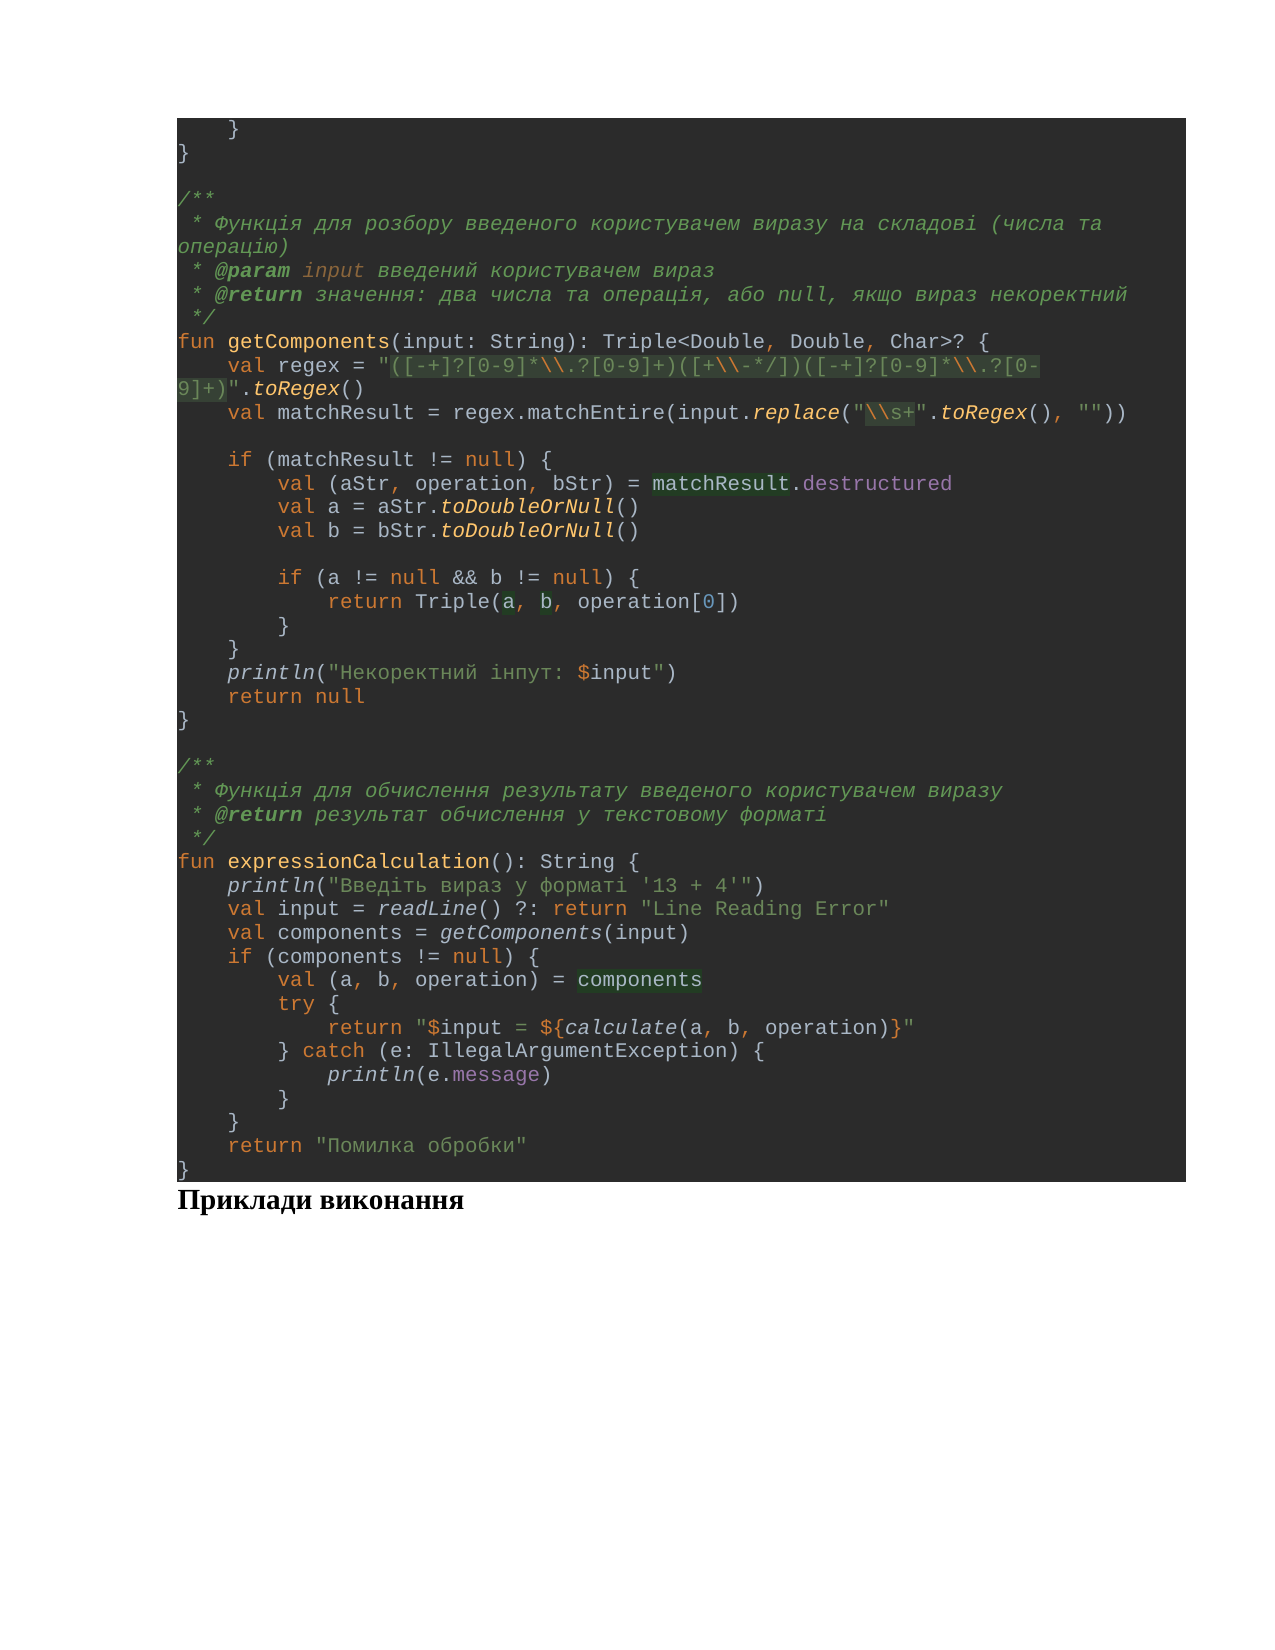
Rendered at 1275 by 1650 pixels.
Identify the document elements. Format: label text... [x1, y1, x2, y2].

text Приклади виконання [177, 1182, 1186, 1216]
text /** * Функція для розбору введеного користувачем виразу на складові (числа та операцію) * @param input введений користувачем вираз * @return значення: два числа та операція, або null, якщо вираз некоректний */ fun getComponents(input: String): Triple<Double, Double, Char>? { val regex = "([-+]?[0-9]*\\.?[0-9]+)([+\\-*/])([-+]?[0-9]*\\.?[0-9]+)".toRegex() val matchResult = regex.matchEntire(input.replace("\\s+".toRegex(), "")) if (matchResult != null) { val (aStr, operation, bStr) = matchResult.destructured val a = aStr.toDoubleOrNull() val b = bStr.toDoubleOrNull() if (a != null && b != null) { return Triple(a, b, operation[0]) } } println("Некоректний інпут: $input") return null } /** * Функція для обчислення результату введеного користувачем виразу * @return результат обчислення у текстовому форматі */ fun expressionCalculation(): String { println("Введіть вираз у форматі '13 + 4'") val input = readLine() ?: return "Line Reading Error" val components = getComponents(input) if (components != null) { val (a, b, operation) = components try { return "$input = ${calculate(a, b, operation)}" } catch (e: IllegalArgumentException) { println(e.message) } } return "Помилка обробки" } [177, 165, 1186, 1182]
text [177, 118, 1186, 165]
